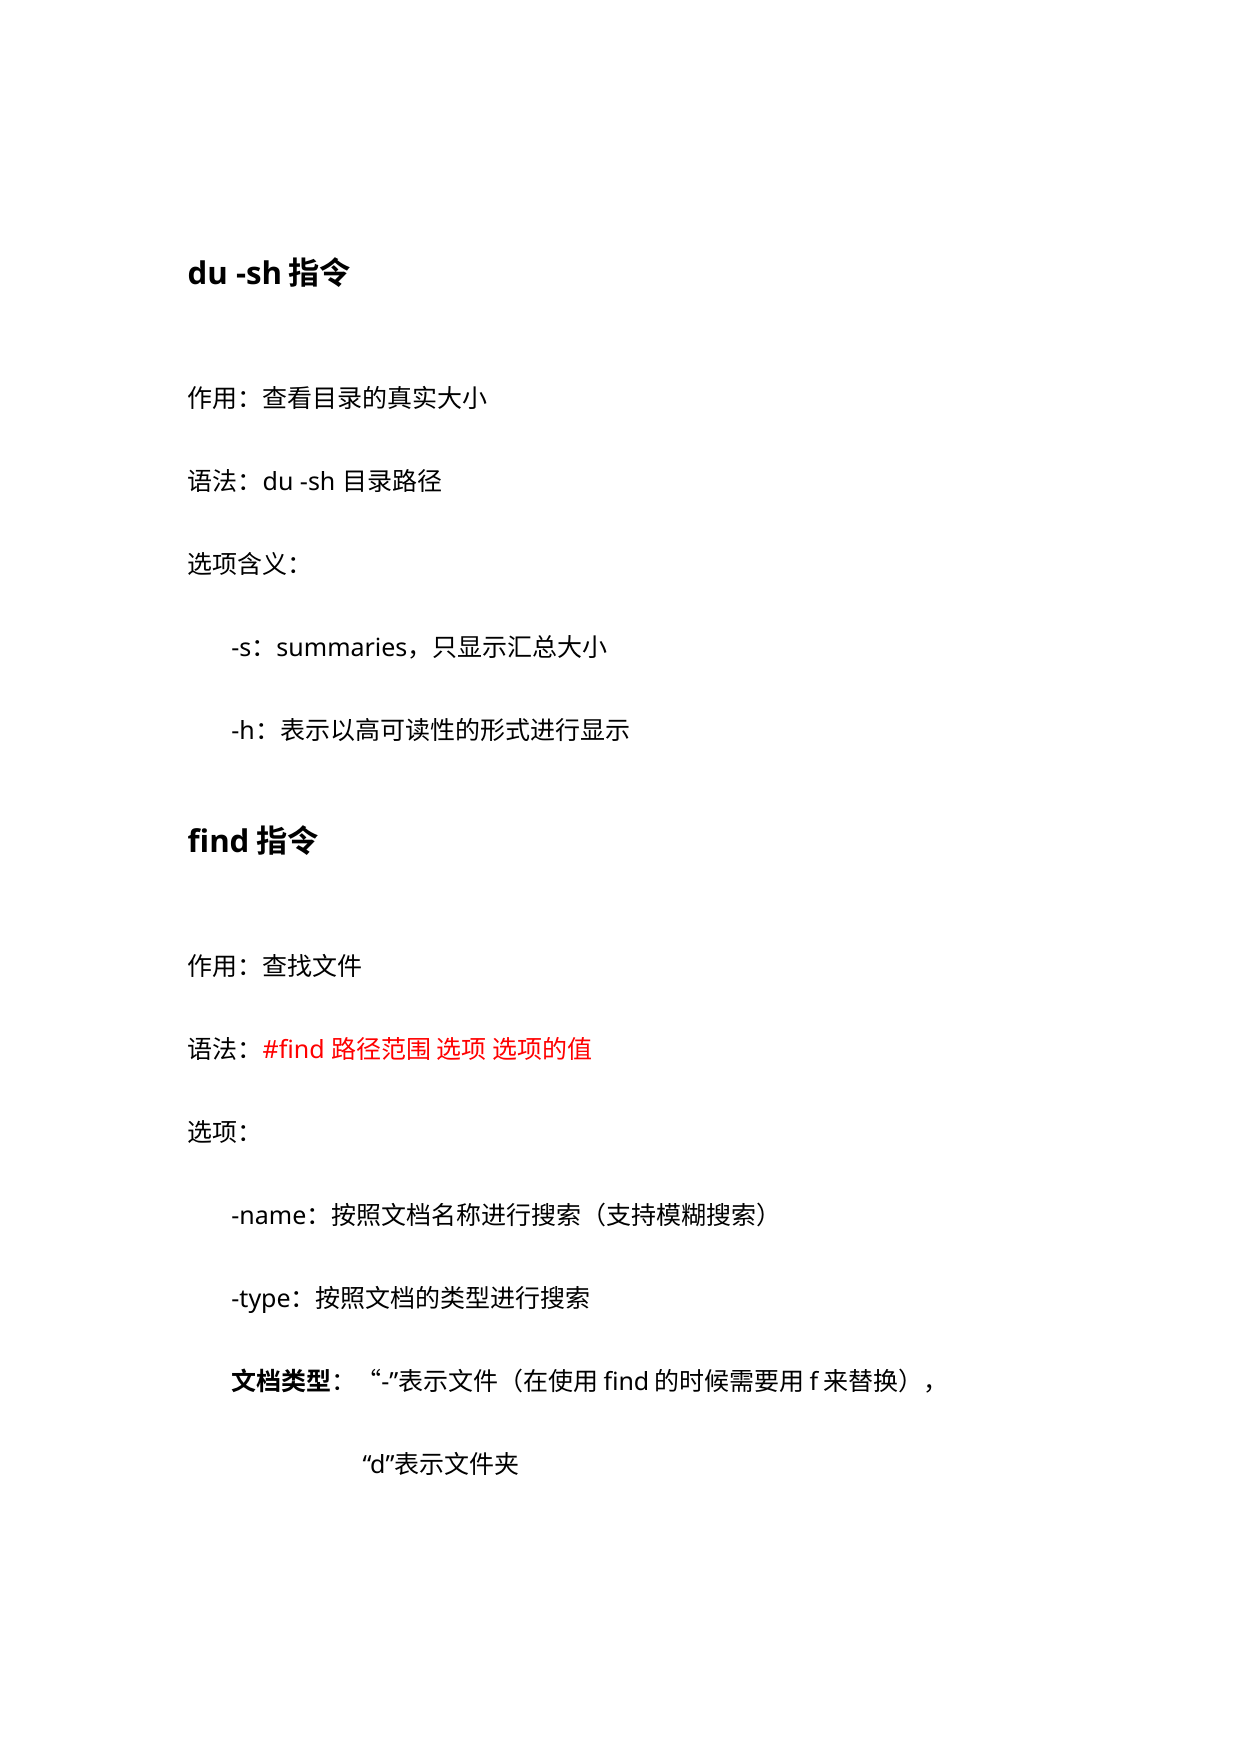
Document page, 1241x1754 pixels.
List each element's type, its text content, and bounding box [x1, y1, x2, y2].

text 作用：查找文件 [187, 932, 1053, 997]
text 文档类型：“-”表示文件（在使用find的时候需要用f来替换）， [187, 1347, 1053, 1412]
text -s：summaries，只显示汇总大小 [187, 613, 1053, 678]
text 语法：#find 路径范围 选项 选项的值 [187, 1015, 1053, 1080]
text 作用：查看目录的真实大小 [187, 364, 1053, 429]
text -type：按照文档的类型进行搜索 [187, 1264, 1053, 1329]
subtitle find指令 [187, 806, 1053, 871]
text 选项： [187, 1098, 1053, 1163]
text -h：表示以高可读性的形式进行显示 [187, 696, 1053, 761]
text -name：按照文档名称进行搜索（支持模糊搜索） [187, 1181, 1053, 1246]
subtitle du -sh指令 [187, 238, 1053, 303]
text 选项含义： [187, 530, 1053, 595]
text “d”表示文件夹 [319, 1430, 1053, 1495]
text 语法：du -sh 目录路径 [187, 447, 1053, 512]
